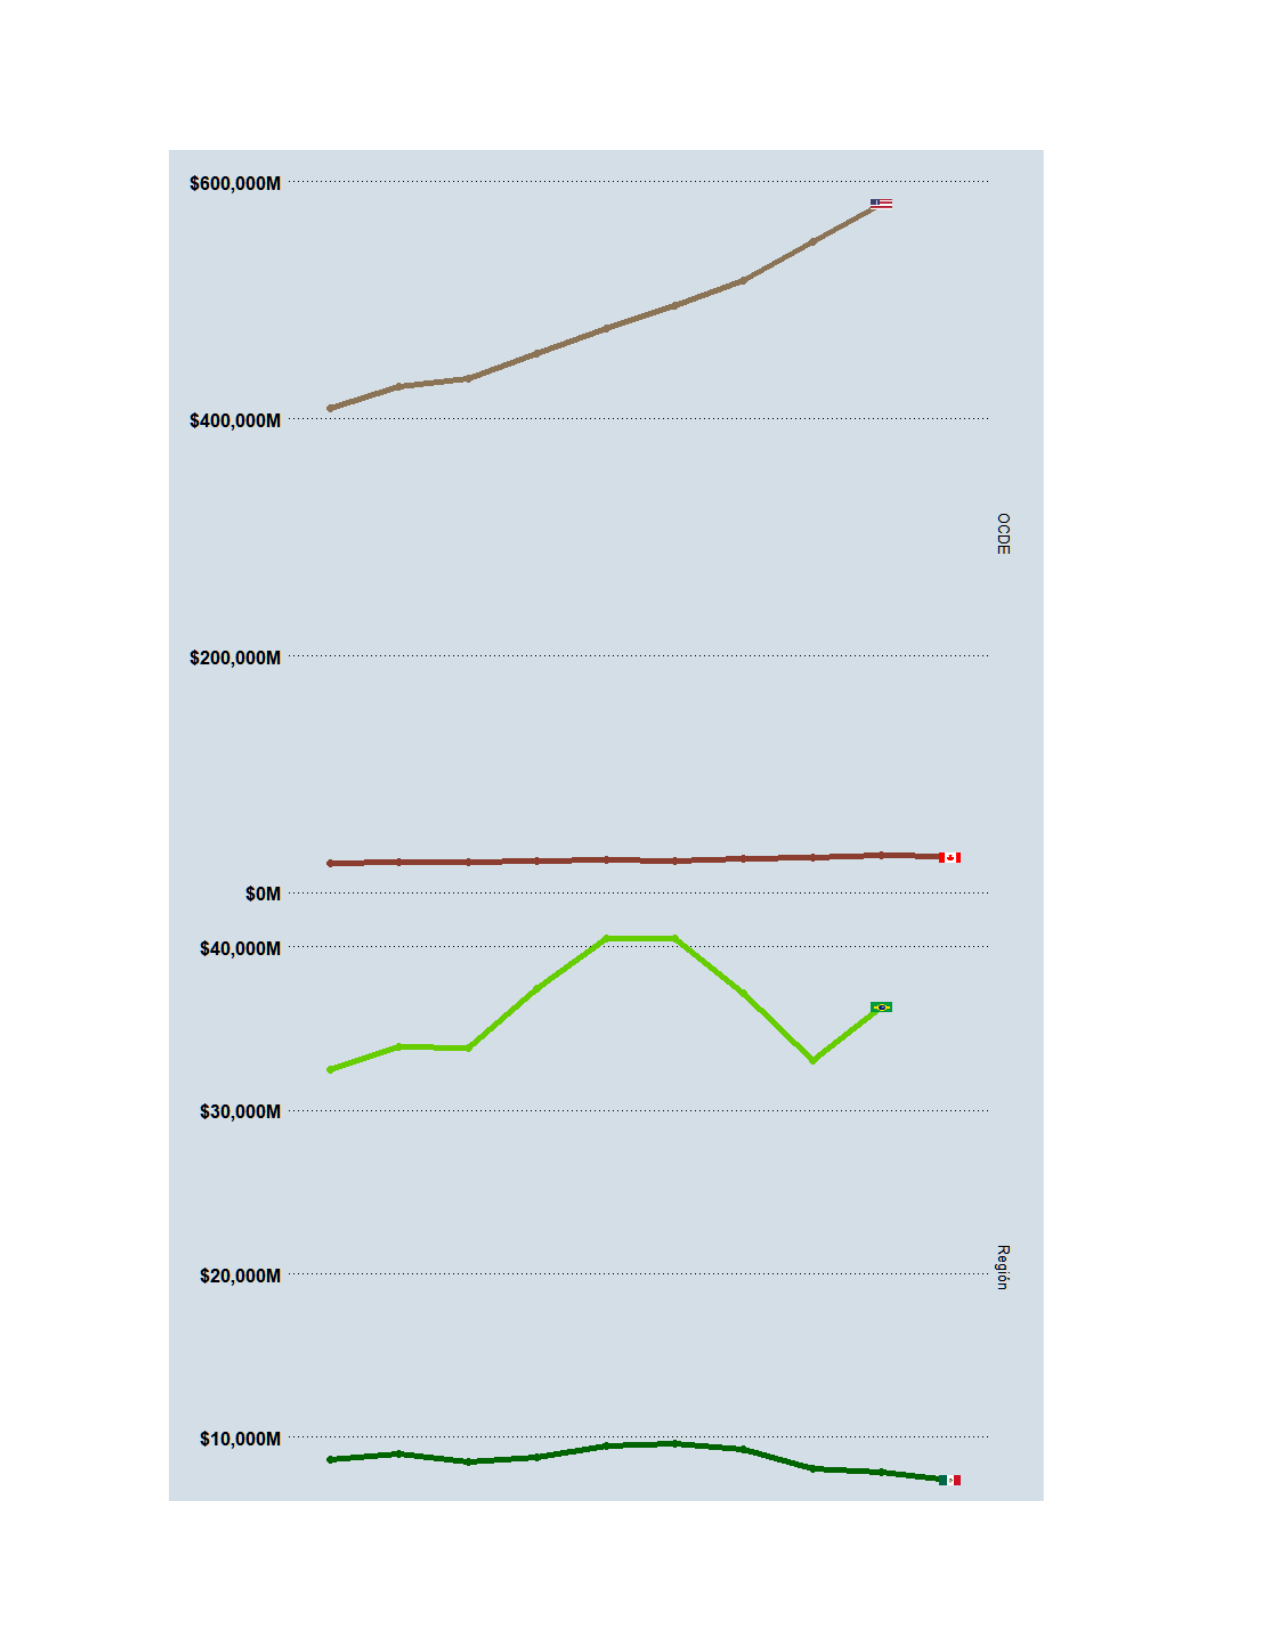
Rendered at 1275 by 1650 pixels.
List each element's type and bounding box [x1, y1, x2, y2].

picture [168, 150, 1044, 1501]
